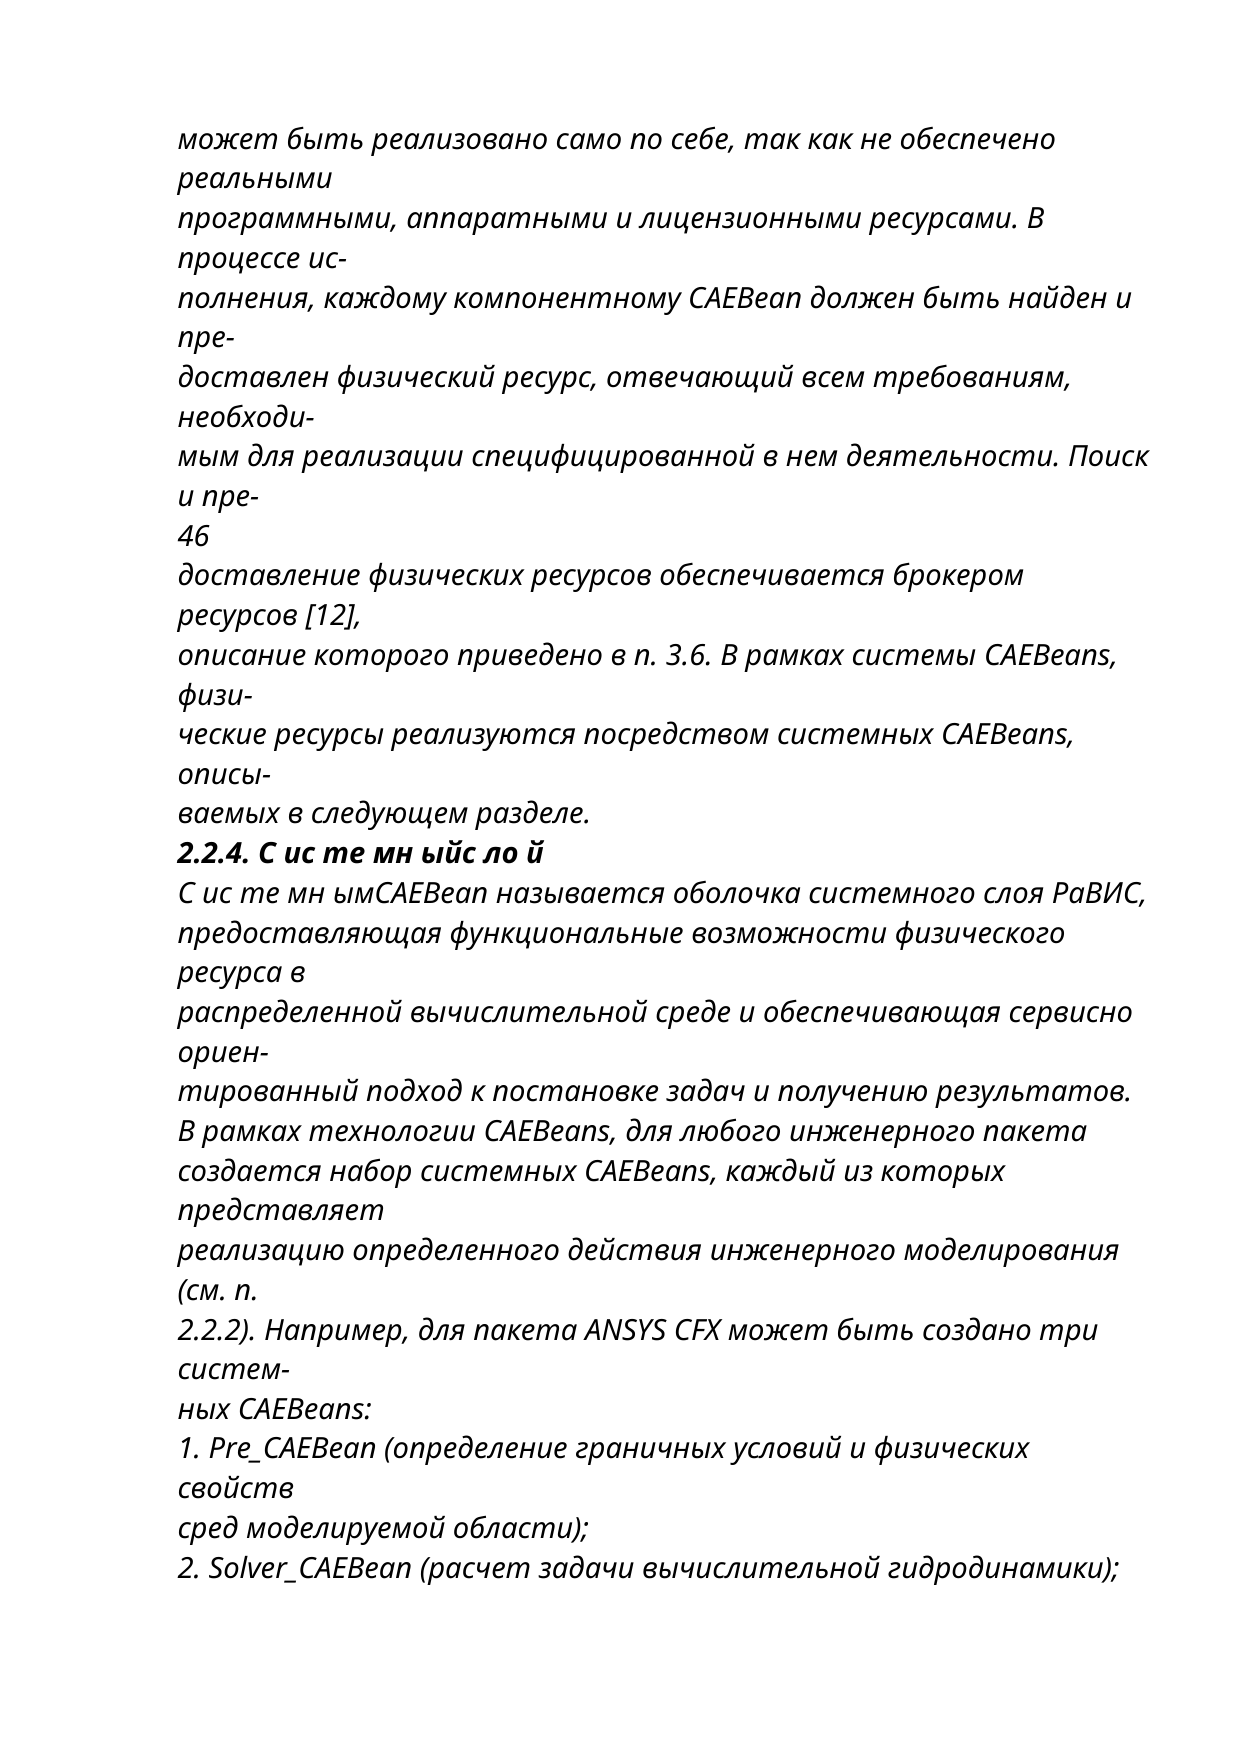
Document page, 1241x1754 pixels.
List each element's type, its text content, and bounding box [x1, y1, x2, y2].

text программными, аппаратными и лицензионными ресурсами. В процессе ис- [177, 197, 1152, 277]
text ваемых в следующем разделе. [177, 793, 1152, 832]
text тированный подход к постановке задач и получению результатов. [177, 1071, 1152, 1110]
text 1. Pre_CAEBean (определение граничных условий и физических свойств [177, 1428, 1152, 1507]
text В рамках технологии CAEBeans, для любого инженерного пакета [177, 1110, 1152, 1150]
text доставление физических ресурсов обеспечивается брокером ресурсов [12], [177, 555, 1152, 634]
text мым для реализации специфицированной в нем деятельности. Поиск и пре- [177, 436, 1152, 515]
text описание которого приведено в п. 3.6. В рамках системы CAEBeans, физи- [177, 634, 1152, 713]
text сред моделируемой области); [177, 1507, 1152, 1547]
text реализацию определенного действия инженерного моделирования (см. п. [177, 1229, 1152, 1309]
text может быть реализовано само по себе, так как не обеспечено реальными [177, 118, 1152, 197]
text распределенной вычислительной среде и обеспечивающая сервисно ориен- [177, 991, 1152, 1071]
text полнения, каждому компонентному CAEBean должен быть найден и пре- [177, 277, 1152, 356]
text ных CAEBeans: [177, 1388, 1152, 1428]
text создается набор системных CAEBeans, каждый из которых представляет [177, 1150, 1152, 1229]
text С ис те мн ымCAEBean называется оболочка системного слоя РаВИС, [177, 872, 1152, 912]
text 2.2.2). Например, для пакета ANSYS CFX может быть создано три систем- [177, 1309, 1152, 1388]
text предоставляющая функциональные возможности физического ресурса в [177, 912, 1152, 991]
text 2. Solver_CAEBean (расчет задачи вычислительной гидродинамики); [177, 1547, 1152, 1587]
text ческие ресурсы реализуются посредством системных CAEBeans, описы- [177, 713, 1152, 793]
text доставлен физический ресурс, отвечающий всем требованиям, необходи- [177, 356, 1152, 436]
text 2.2.4. С ис те мн ыйс ло й [177, 832, 1152, 872]
text 46 [177, 515, 1152, 555]
